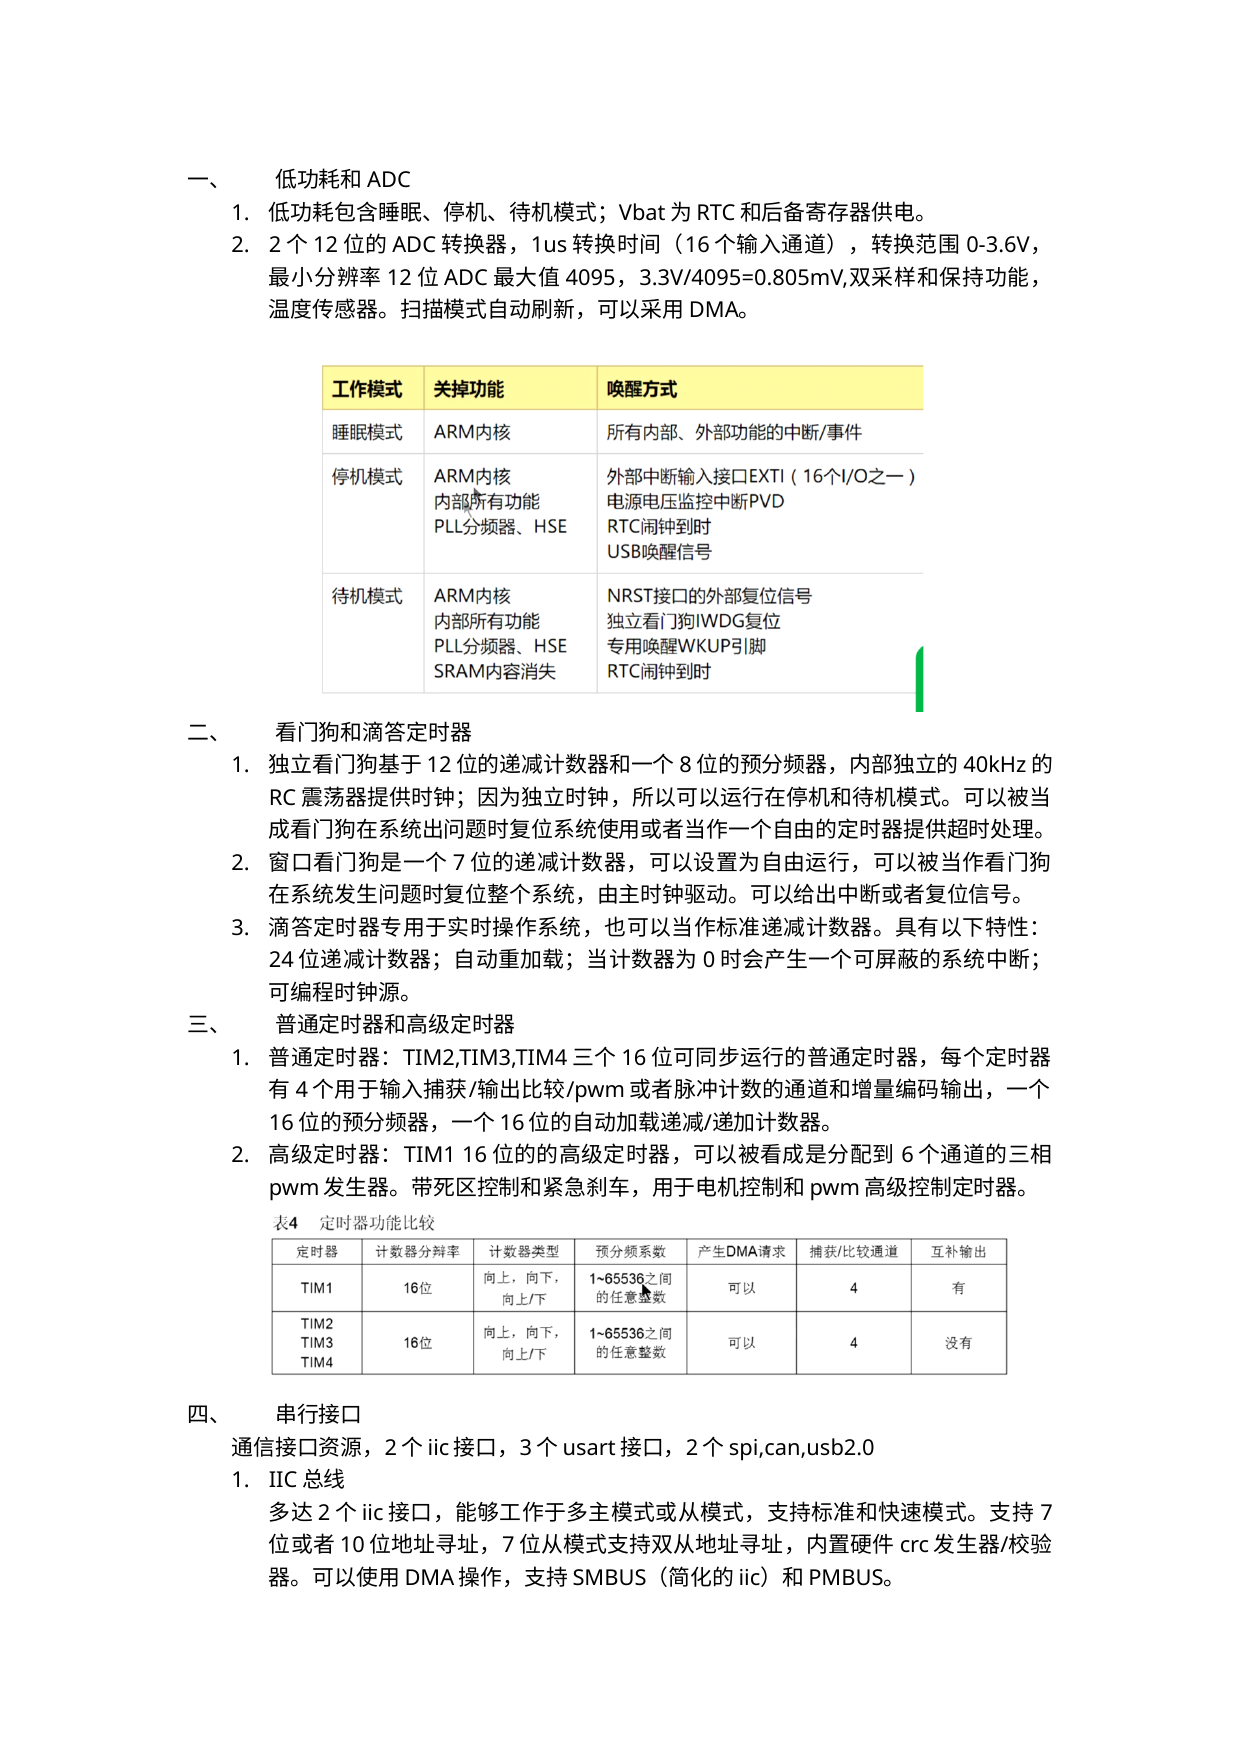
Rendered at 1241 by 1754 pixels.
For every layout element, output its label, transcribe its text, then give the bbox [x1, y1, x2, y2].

list IIC总线 [231, 1462, 1053, 1494]
list 普通定时器：TIM2,TIM3,TIM4三个16位可同步运行的普通定时器，每个定时器有4个用于输入捕获/输出比较/pwm或者脉冲计数的通道和增量编码输出，一个16位的预分频器，一个16位的自动加载递减/递加计数器。 [231, 1039, 1053, 1137]
list 2个12位的ADC转换器，1us转换时间（16个输入通道），转换范围0-3.6V，最小分辨率12位ADC最大值4095，3.3V/4095=0.805mV,双采样和保持功能，温度传感器。扫描模式自动刷新，可以采用DMA。 [231, 227, 1053, 324]
picture [268, 324, 924, 712]
list 高级定时器：TIM1 16位的的高级定时器，可以被看成是分配到6个通道的三相pwm发生器。带死区控制和紧急刹车，用于电机控制和pwm高级控制定时器。 [231, 1137, 1053, 1202]
picture [268, 1202, 1018, 1384]
list 多达2个iic接口，能够工作于多主模式或从模式，支持标准和快速模式。支持7位或者10位地址寻址，7位从模式支持双从地址寻址，内置硬件crc发生器/校验器。可以使用DMA操作，支持SMBUS（简化的iic）和PMBUS。 [269, 1494, 1053, 1592]
list 窗口看门狗是一个7位的递减计数器，可以设置为自由运行，可以被当作看门狗在系统发生问题时复位整个系统，由主时钟驱动。可以给出中断或者复位信号。 [231, 844, 1053, 909]
list 串行接口 [187, 1397, 1053, 1429]
list 看门狗和滴答定时器 [187, 714, 1053, 747]
list 独立看门狗基于12位的递减计数器和一个8位的预分频器，内部独立的40kHz的RC震荡器提供时钟；因为独立时钟，所以可以运行在停机和待机模式。可以被当成看门狗在系统出问题时复位系统使用或者当作一个自由的定时器提供超时处理。 [231, 747, 1053, 844]
list 低功耗包含睡眠、停机、待机模式；Vbat为RTC和后备寄存器供电。 [231, 194, 1053, 227]
list 滴答定时器专用于实时操作系统，也可以当作标准递减计数器。具有以下特性：24位递减计数器；自动重加载；当计数器为0时会产生一个可屏蔽的系统中断；可编程时钟源。 [231, 909, 1053, 1007]
list 普通定时器和高级定时器 [187, 1007, 1053, 1039]
list 低功耗和ADC [187, 162, 1053, 194]
list 通信接口资源，2个iic接口，3个usart接口，2个spi,can,usb2.0 [231, 1429, 1053, 1462]
